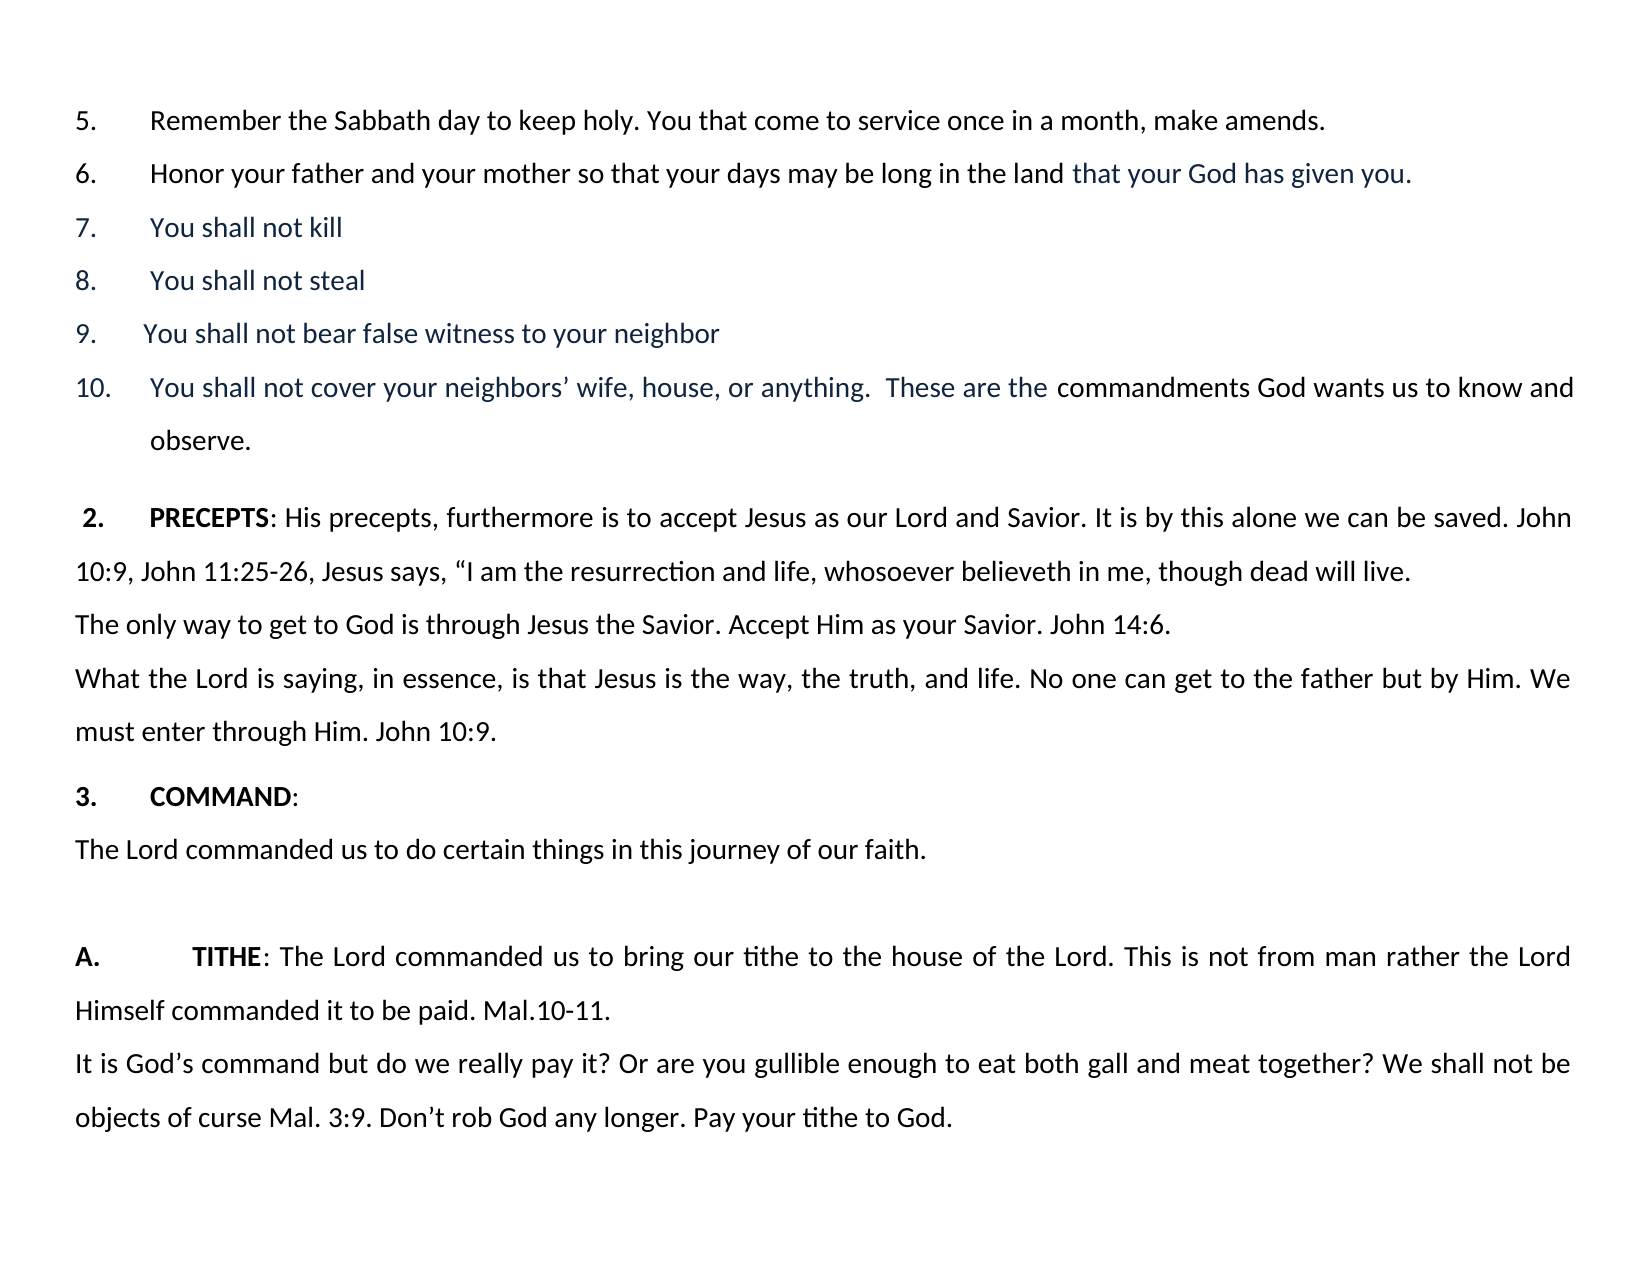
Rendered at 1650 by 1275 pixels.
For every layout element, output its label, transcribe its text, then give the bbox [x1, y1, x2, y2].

text 6. Honor your father and your mother so that your days may be long in the land that your God has given you. [75, 155, 1575, 191]
text 8. You shall not steal [75, 262, 1575, 298]
text What the Lord is saying, in essence, is that Jesus is the way, the truth, and life. No one can get to the father but by Him. We must enter through Him. John 10:9. [75, 660, 1575, 749]
text A. TITHE: The Lord commanded us to bring our tithe to the house of the Lord. This is not from man rather the Lord Himself commanded it to be paid. Mal.10-11. [75, 938, 1575, 1027]
text 7. You shall not kill [75, 209, 1575, 244]
text It is God’s command but do we really pay it? Or are you gullible enough to eat both gall and meat together? We shall not be objects of curse Mal. 3:9. Don’t rob God any longer. Pay your tithe to God. [75, 1045, 1575, 1134]
text The Lord commanded us to do certain things in this journey of our faith. [75, 831, 1575, 867]
text 5. Remember the Sabbath day to keep holy. You that come to service once in a month, make amends. [75, 102, 1575, 137]
text The only way to get to God is through Jesus the Savior. Accept Him as your Savior. John 14:6. [75, 606, 1575, 642]
text 10. You shall not cover your neighbors’ wife, house, or anything. These are the commandments God wants us to know and observe. [75, 369, 1575, 458]
text 9. You shall not bear false witness to your neighbor [75, 316, 1575, 351]
text 2. PRECEPTS: His precepts, furthermore is to accept Jesus as our Lord and Savior. It is by this alone we can be saved. John 10:9, John 11:25-26, Jesus says, “I am the resurrection and life, whosoever believeth in me, though dead will live. [75, 499, 1575, 588]
text 3. COMMAND: [75, 778, 1575, 814]
